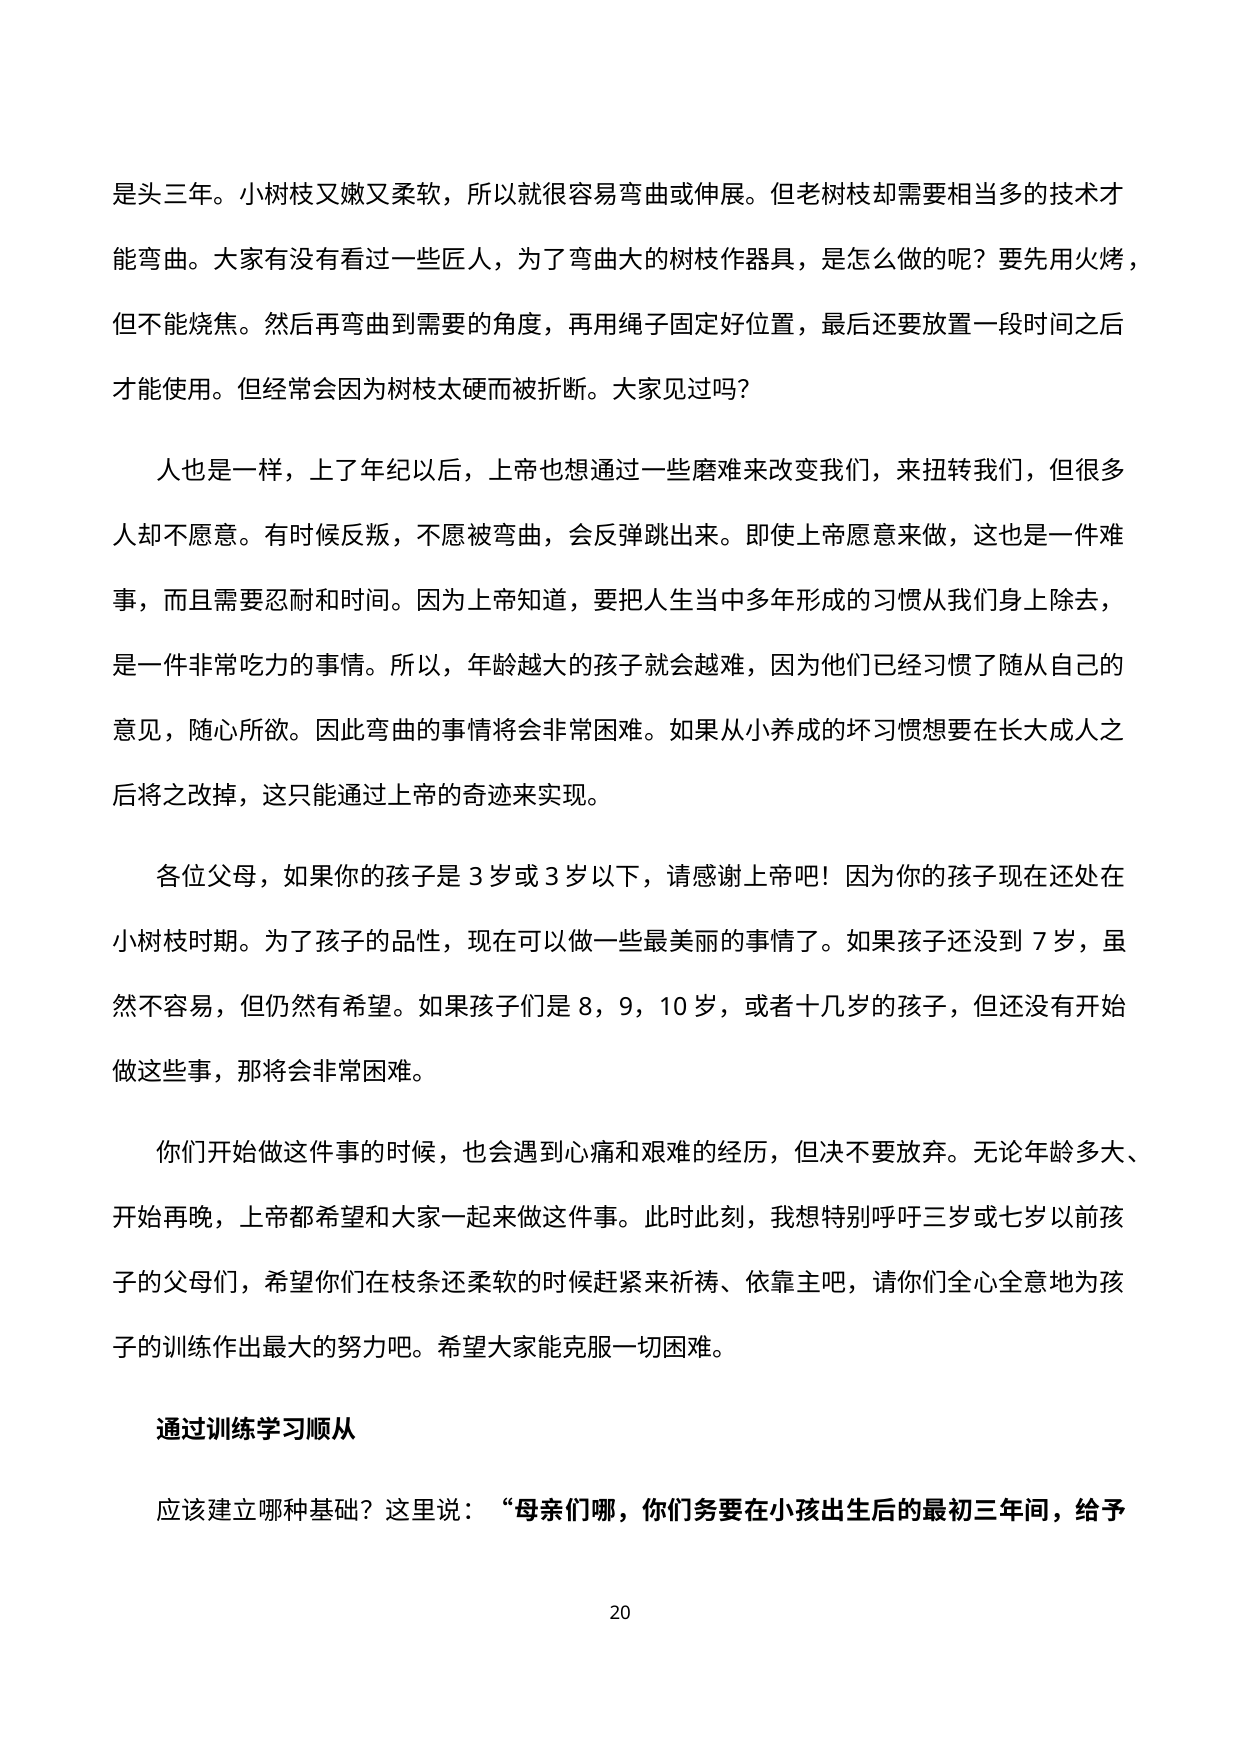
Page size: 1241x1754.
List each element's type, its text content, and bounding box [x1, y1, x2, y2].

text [112, 160, 1128, 420]
text 通过训练学习顺从 [112, 1395, 1128, 1460]
text 各位父母，如果你的孩子是3岁或3岁以下，请感谢上帝吧！因为你的孩子现在还处在小树枝时期。为了孩子的品性，现在可以做一些最美丽的事情了。如果孩子还没到7岁，虽然不容易，但仍然有希望。如果孩子们是8，9，10岁，或者十几岁的孩子，但还没有开始做这些事，那将会非常困难。 [112, 842, 1128, 1102]
text 你们开始做这件事的时候，也会遇到心痛和艰难的经历，但决不要放弃。无论年龄多大、开始再晚，上帝都希望和大家一起来做这件事。此时此刻，我想特别呼吁三岁或七岁以前孩子的父母们，希望你们在枝条还柔软的时候赶紧来祈祷、依靠主吧，请你们全心全意地为孩子的训练作出最大的努力吧。希望大家能克服一切困难。 [112, 1118, 1128, 1378]
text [112, 1476, 1128, 1541]
text 人也是一样，上了年纪以后，上帝也想通过一些磨难来改变我们，来扭转我们，但很多人却不愿意。有时候反叛，不愿被弯曲，会反弹跳出来。即使上帝愿意来做，这也是一件难事，而且需要忍耐和时间。因为上帝知道，要把人生当中多年形成的习惯从我们身上除去，是一件非常吃力的事情。所以，年龄越大的孩子就会越难，因为他们已经习惯了随从自己的意见，随心所欲。因此弯曲的事情将会非常困难。如果从小养成的坏习惯想要在长大成人之后将之改掉，这只能通过上帝的奇迹来实现。 [112, 436, 1128, 826]
